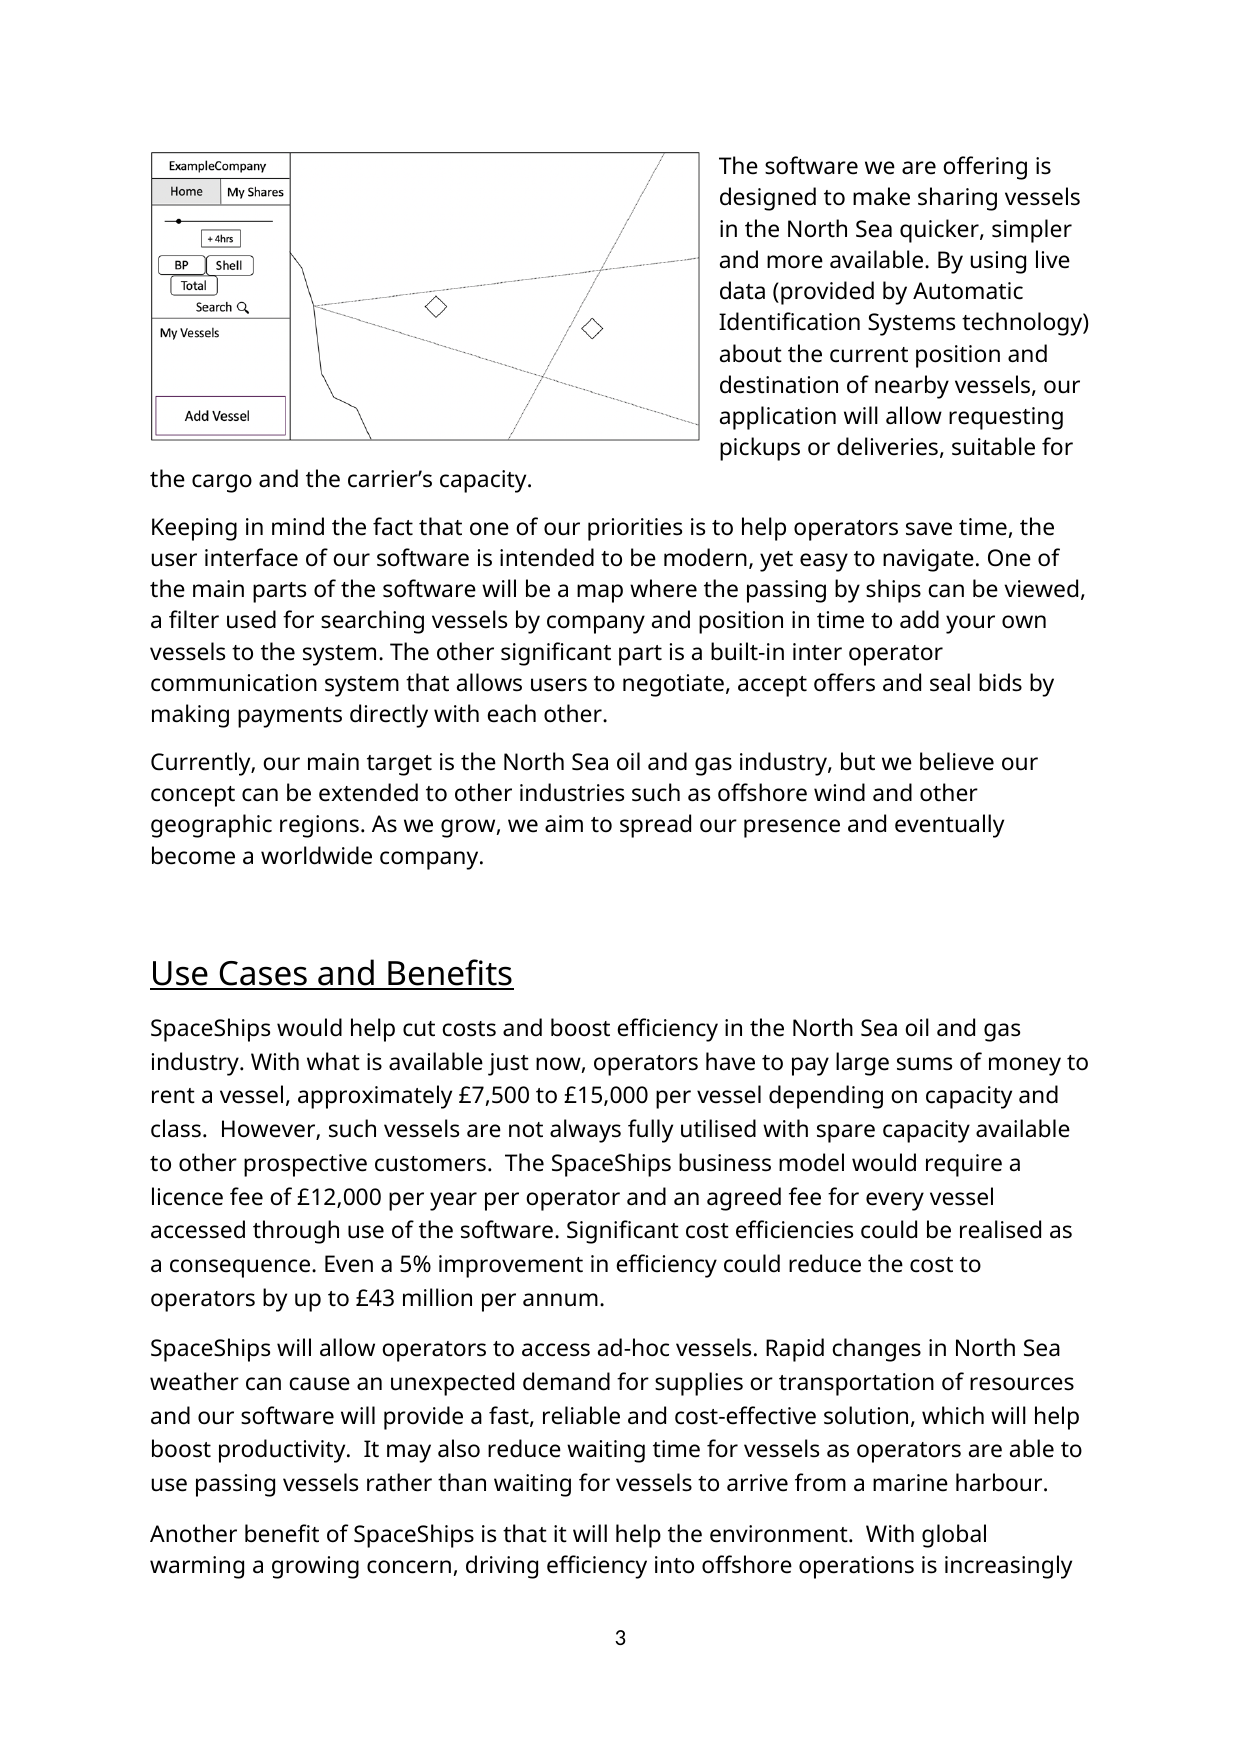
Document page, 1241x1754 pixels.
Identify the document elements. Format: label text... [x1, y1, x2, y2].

text SpaceShips will allow operators to access ad-hoc vessels. Rapid changes in North Sea weather can cause an unexpected demand for supplies or transportation of resources and our software will provide a fast, reliable and cost-effective solution, which will help boost productivity. It may also reduce waiting time for vessels as operators are able to use passing vessels rather than waiting for vessels to arrive from a marine harbour. [150, 1332, 1090, 1498]
text Currently, our main target is the North Sea oil and gas industry, but we believe our concept can be extended to other industries such as offshore wind and other geographic regions. As we grow, we aim to spread our presence and eventually become a worldwide company. [150, 746, 1090, 871]
text Use Cases and Benefits [150, 949, 1090, 995]
text SpaceShips would help cut costs and boost efficiency in the North Sea oil and gas industry. With what is available just now, operators have to pay large sums of money to rent a vessel, approximately £7,500 to £15,000 per vessel depending on capacity and class. However, such vessels are not always fully utilised with spare capacity available to other prospective customers. The SpaceShips business model would require a licence fee of £12,000 per year per operator and an agreed fee for every vessel accessed through use of the software. Significant cost efficiencies could be realised as a consequence. Even a 5% improvement in efficiency could reduce the cost to operators by up to £43 million per annum. [150, 1012, 1090, 1313]
text Keeping in mind the fact that one of our priorities is to help operators save time, the user interface of our software is intended to be modern, yet easy to navigate. One of the main parts of the software will be a map where the passing by ships can be viewed, a filter used for searching vessels by company and position in time to add your own vessels to the system. The other significant part is a built-in inter operator communication system that allows users to negotiate, accept offers and seal bids by making payments directly with each other. [150, 510, 1090, 729]
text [150, 1517, 1090, 1580]
picture [150, 151, 700, 441]
